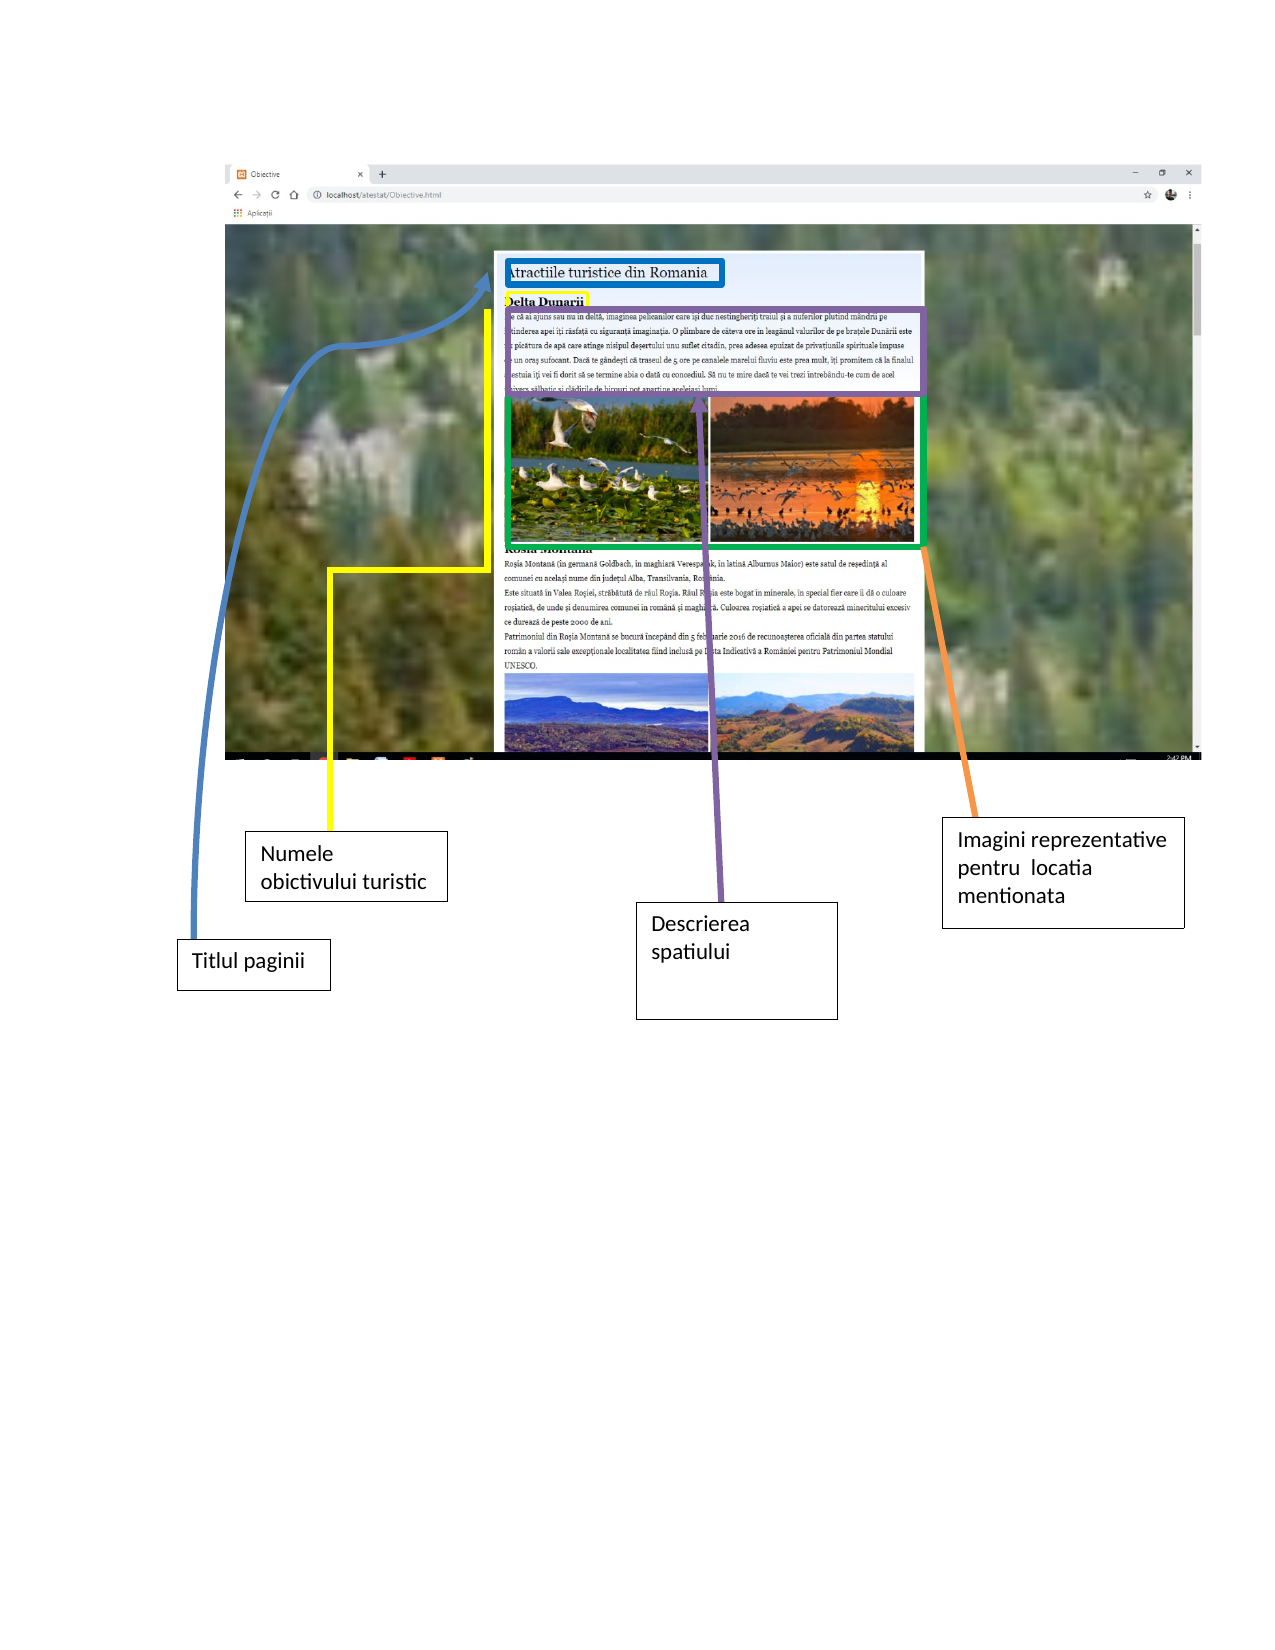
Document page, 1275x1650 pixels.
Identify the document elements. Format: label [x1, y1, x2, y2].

picture [511, 397, 701, 544]
picture [509, 294, 586, 306]
picture [701, 397, 920, 544]
picture [709, 550, 961, 760]
picture [225, 150, 1202, 760]
picture [511, 313, 920, 391]
